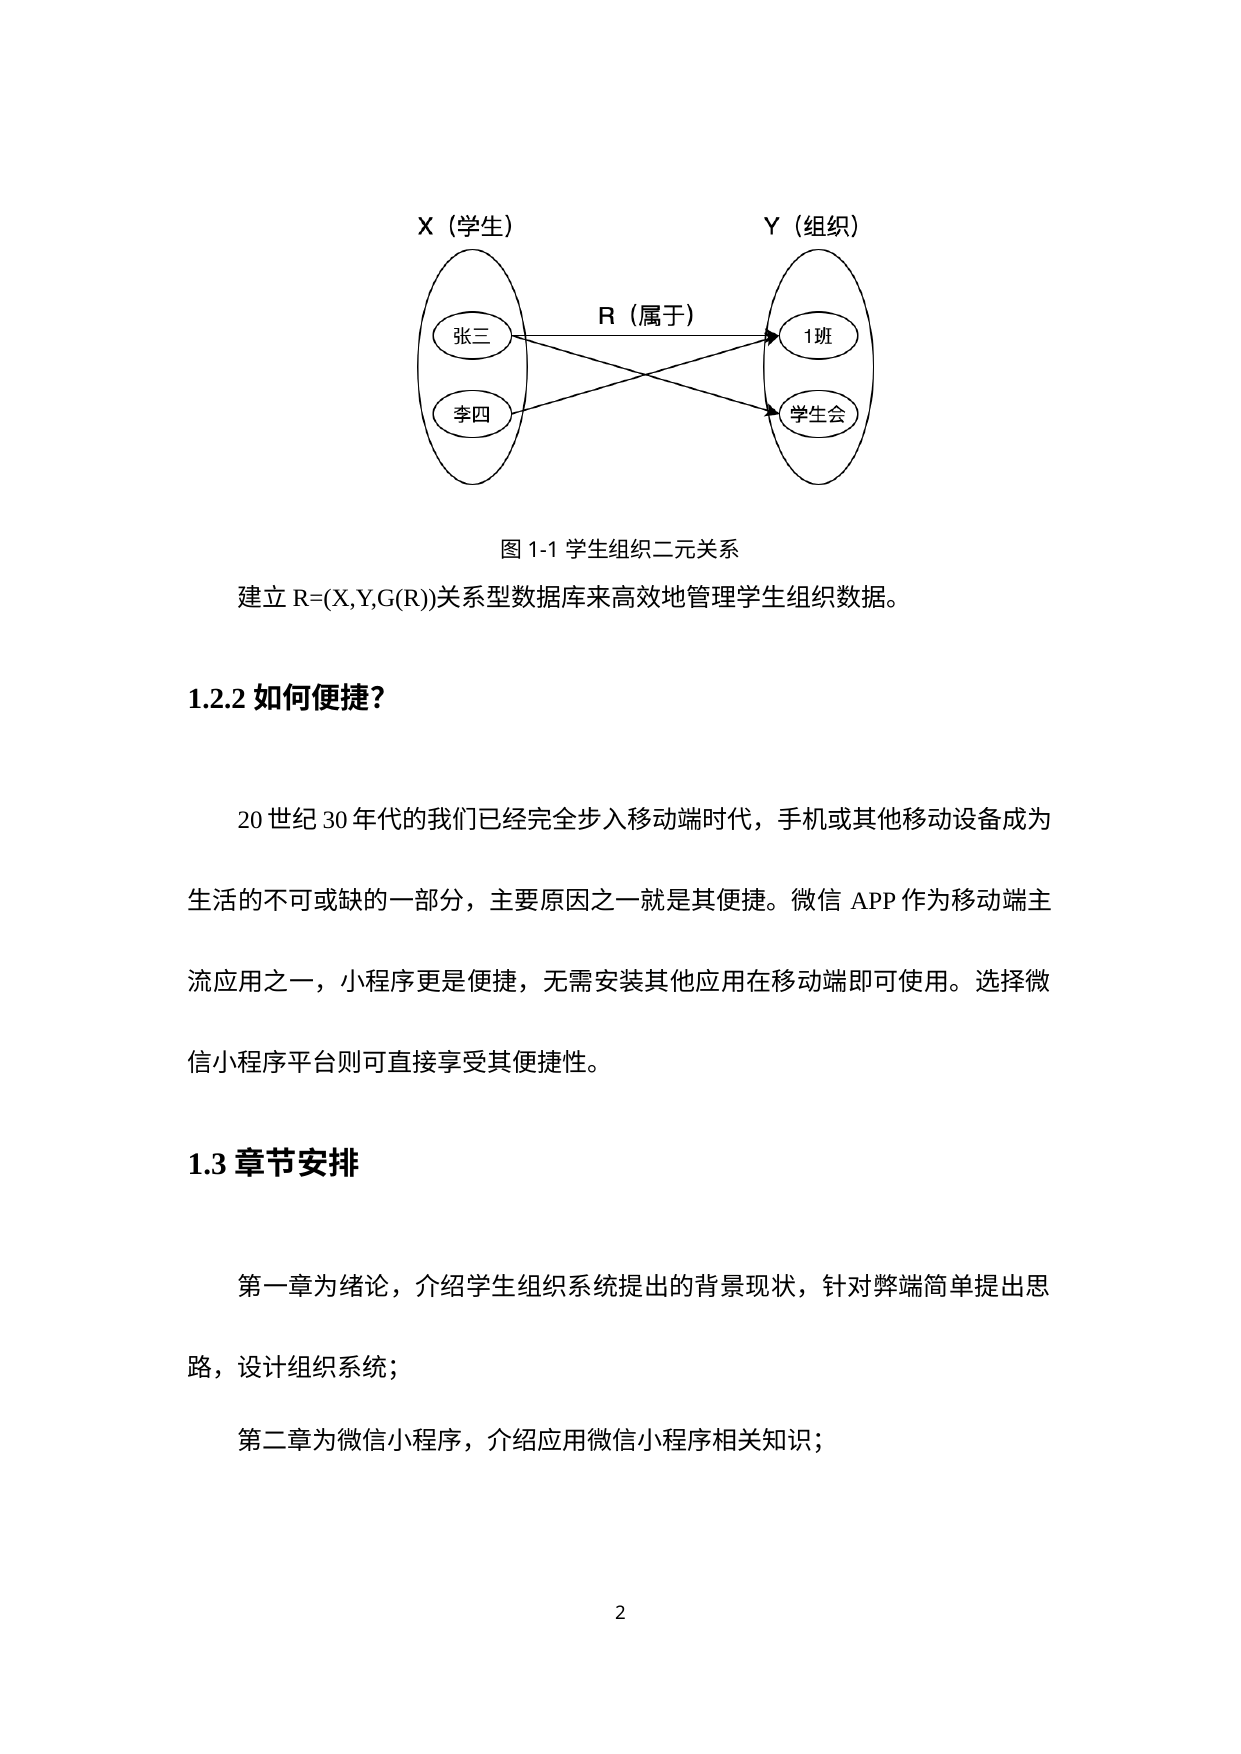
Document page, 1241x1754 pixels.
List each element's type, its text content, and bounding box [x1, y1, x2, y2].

text 建立R=(X,Y,G(R))关系型数据库来高效地管理学生组织数据。 [187, 565, 1053, 630]
subtitle 1.3 章节安排 [187, 1130, 1053, 1195]
text 20世纪30年代的我们已经完全步入移动端时代，手机或其他移动设备成为生活的不可或缺的一部分，主要原因之一就是其便捷。微信APP作为移动端主流应用之一，小程序更是便捷，无需安装其他应用在移动端即可使用。选择微信小程序平台则可直接享受其便捷性。 [187, 786, 1053, 1094]
text 第一章为绪论，介绍学生组织系统提出的背景现状，针对弊端简单提出思路，设计组织系统； [187, 1253, 1053, 1399]
subtitle 1.2.2 如何便捷？ [187, 665, 1053, 730]
text 图 1-1 学生组织二元关系 [187, 532, 1053, 565]
text 第二章为微信小程序，介绍应用微信小程序相关知识； [187, 1407, 1053, 1472]
picture [382, 159, 902, 513]
